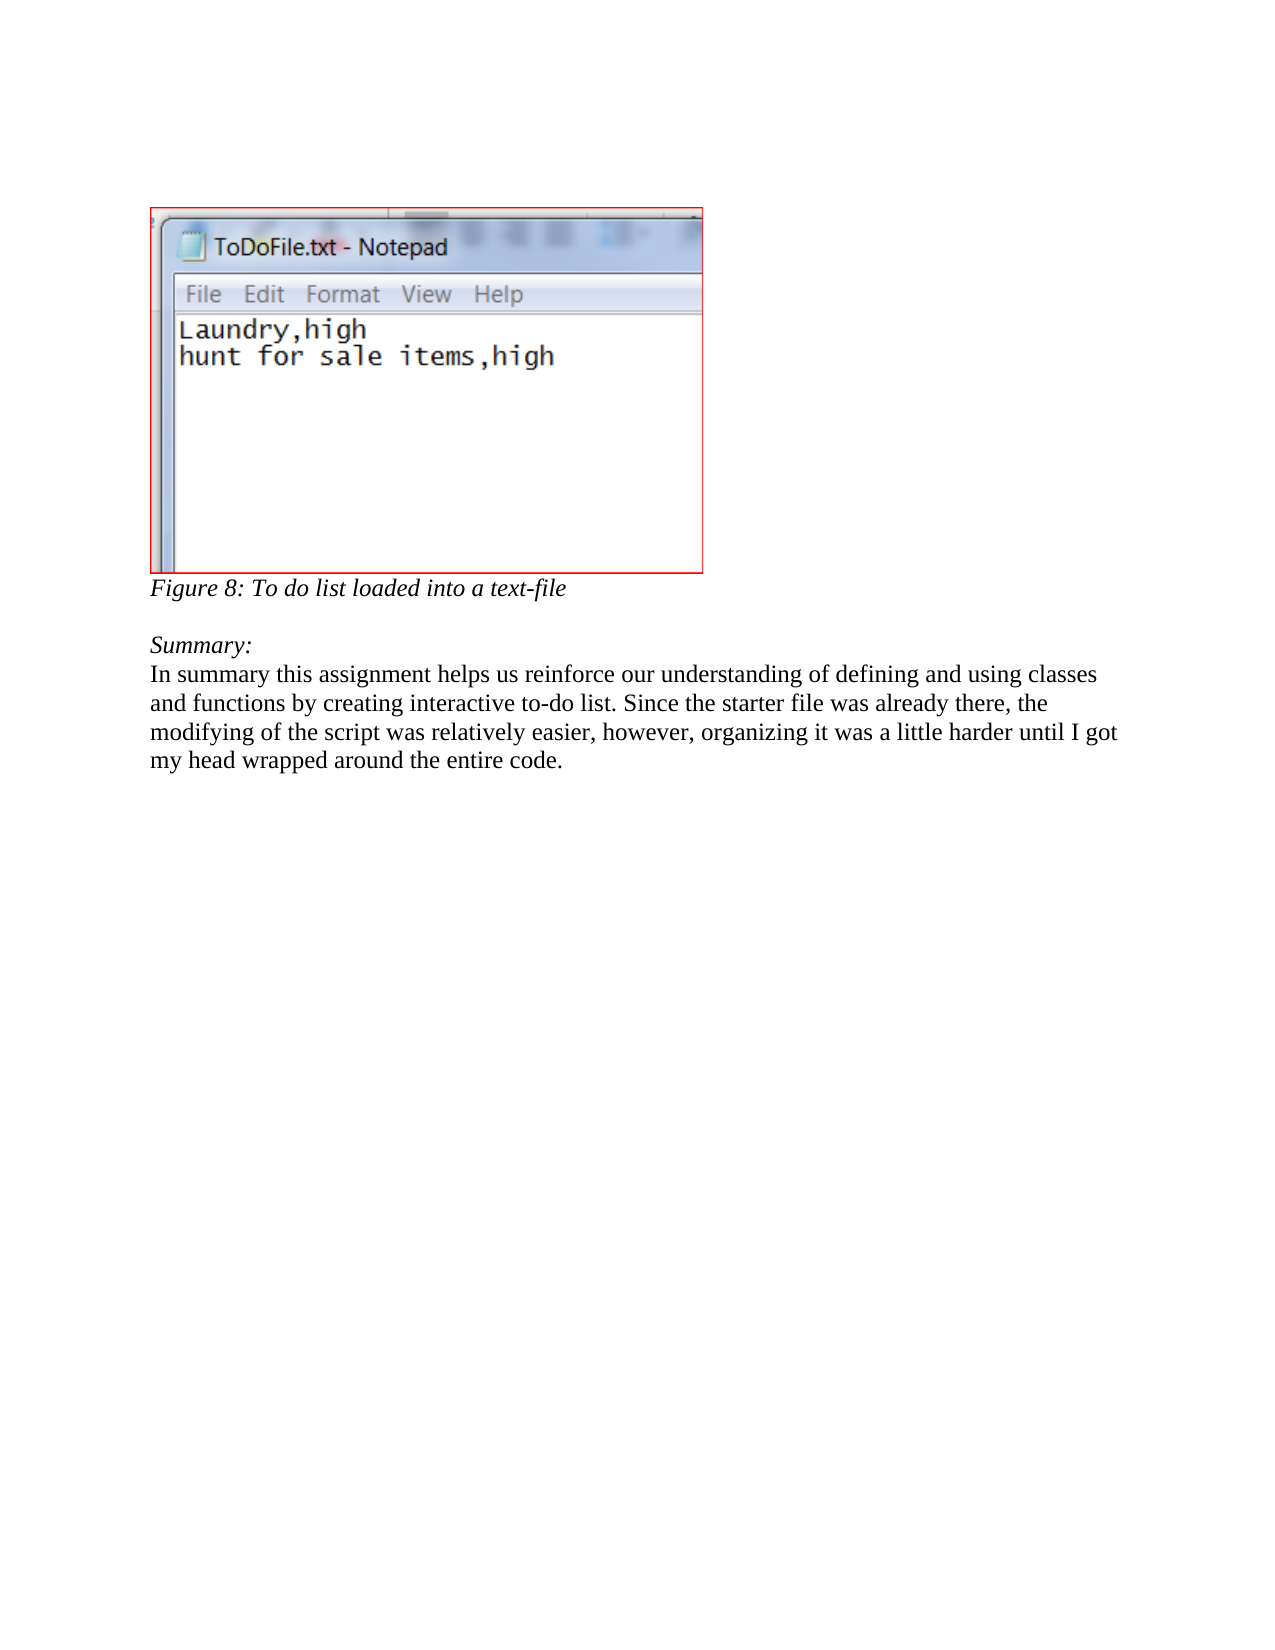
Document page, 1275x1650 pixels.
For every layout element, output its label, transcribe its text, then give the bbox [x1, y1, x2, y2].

picture [150, 207, 704, 574]
text Summary: In summary this assignment helps us reinforce our understanding of defining and using classes and functions by creating interactive to-do list. Since the starter file was already there, the modifying of the script was relatively easier, however, organizing it was a little harder until I got my head wrapped around the entire code. [150, 602, 1125, 774]
text Figure 8: To do list loaded into a text-file [150, 573, 1125, 602]
